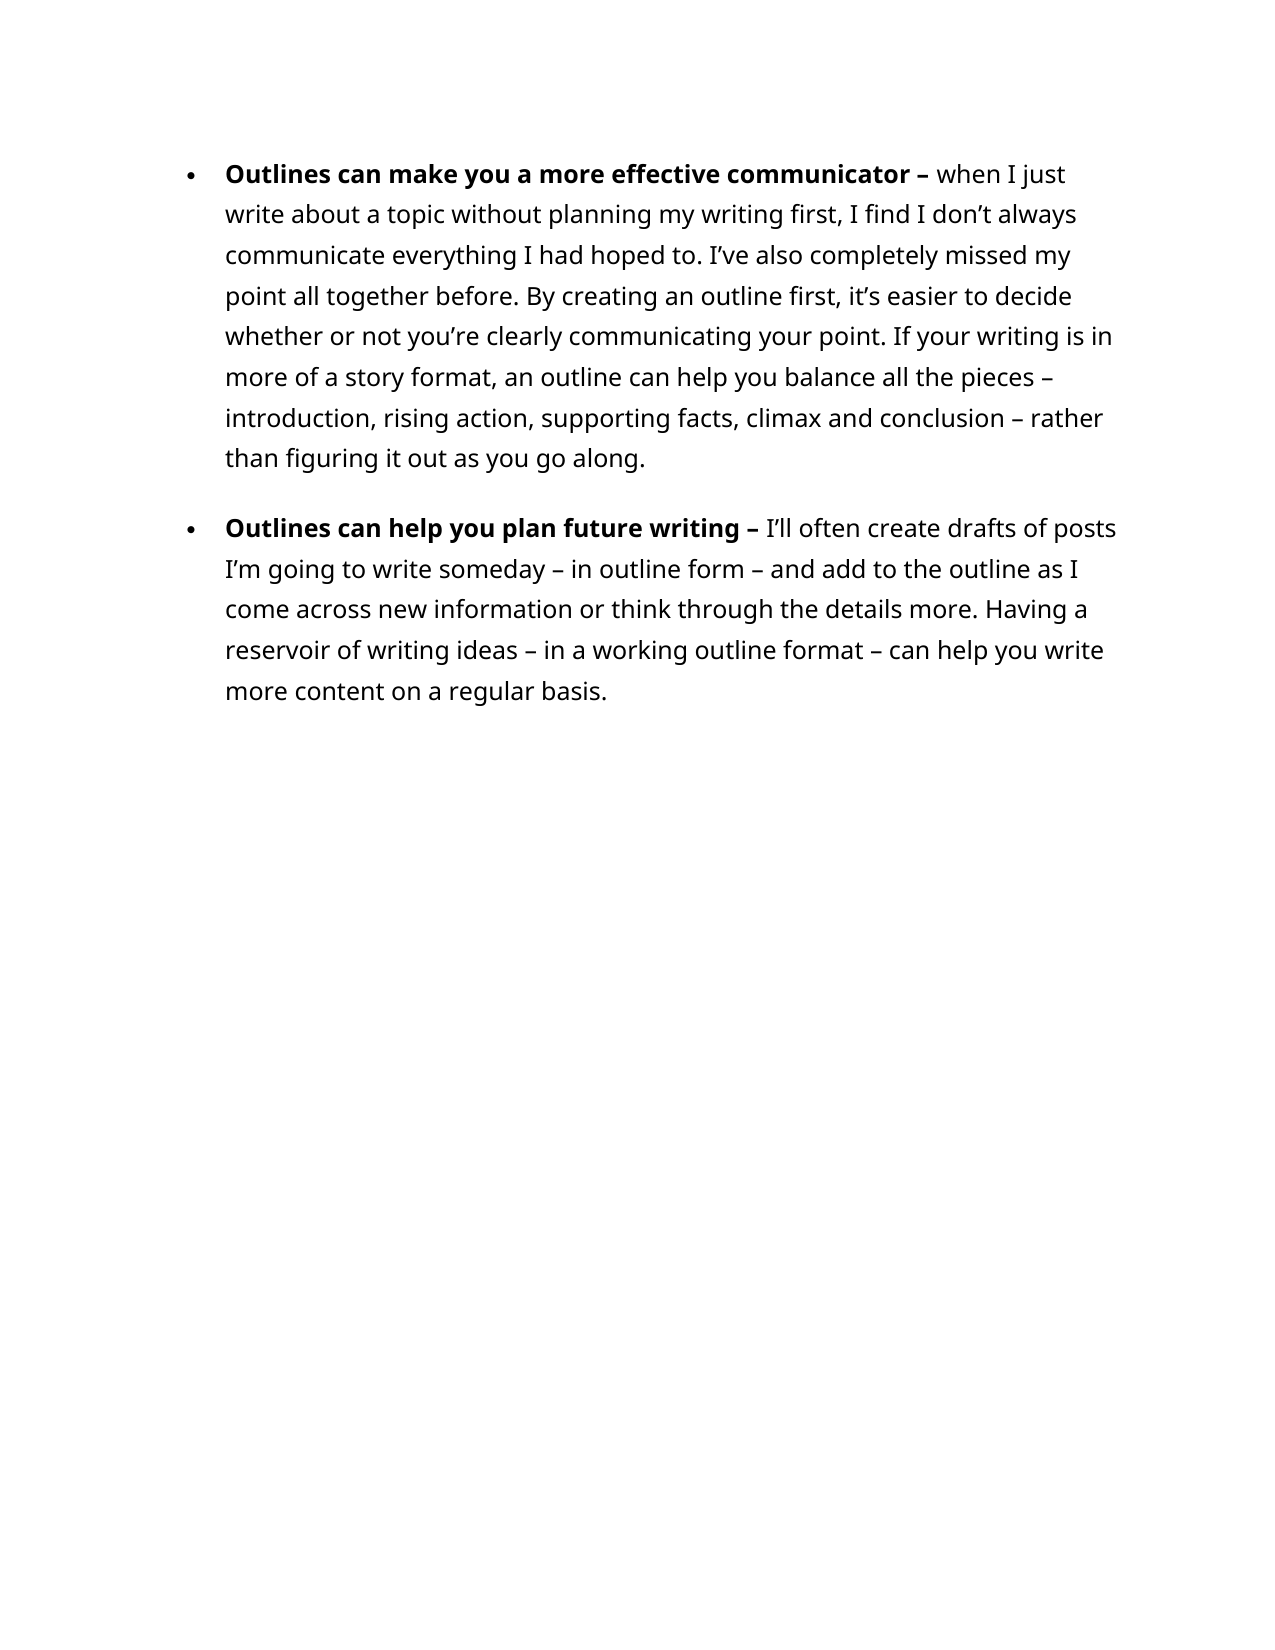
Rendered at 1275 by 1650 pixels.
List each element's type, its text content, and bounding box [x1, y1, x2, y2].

list Outlines can make you a more effective communicator – when I just write about a topic without planning my writing first, I find I don’t always communicate everything I had hoped to. I’ve also completely missed my point all together before. By creating an outline first, it’s easier to decide whether or not you’re clearly communicating your point. If your writing is in more of a story format, an outline can help you balance all the pieces – introduction, rising action, supporting facts, climax and conclusion – rather than figuring it out as you go along. [187, 150, 1125, 475]
list Outlines can help you plan future writing – I’ll often create drafts of posts I’m going to write someday – in outline form – and add to the outline as I come across new information or think through the details more. Having a reservoir of writing ideas – in a working outline format – can help you write more content on a regular basis. [187, 504, 1125, 707]
